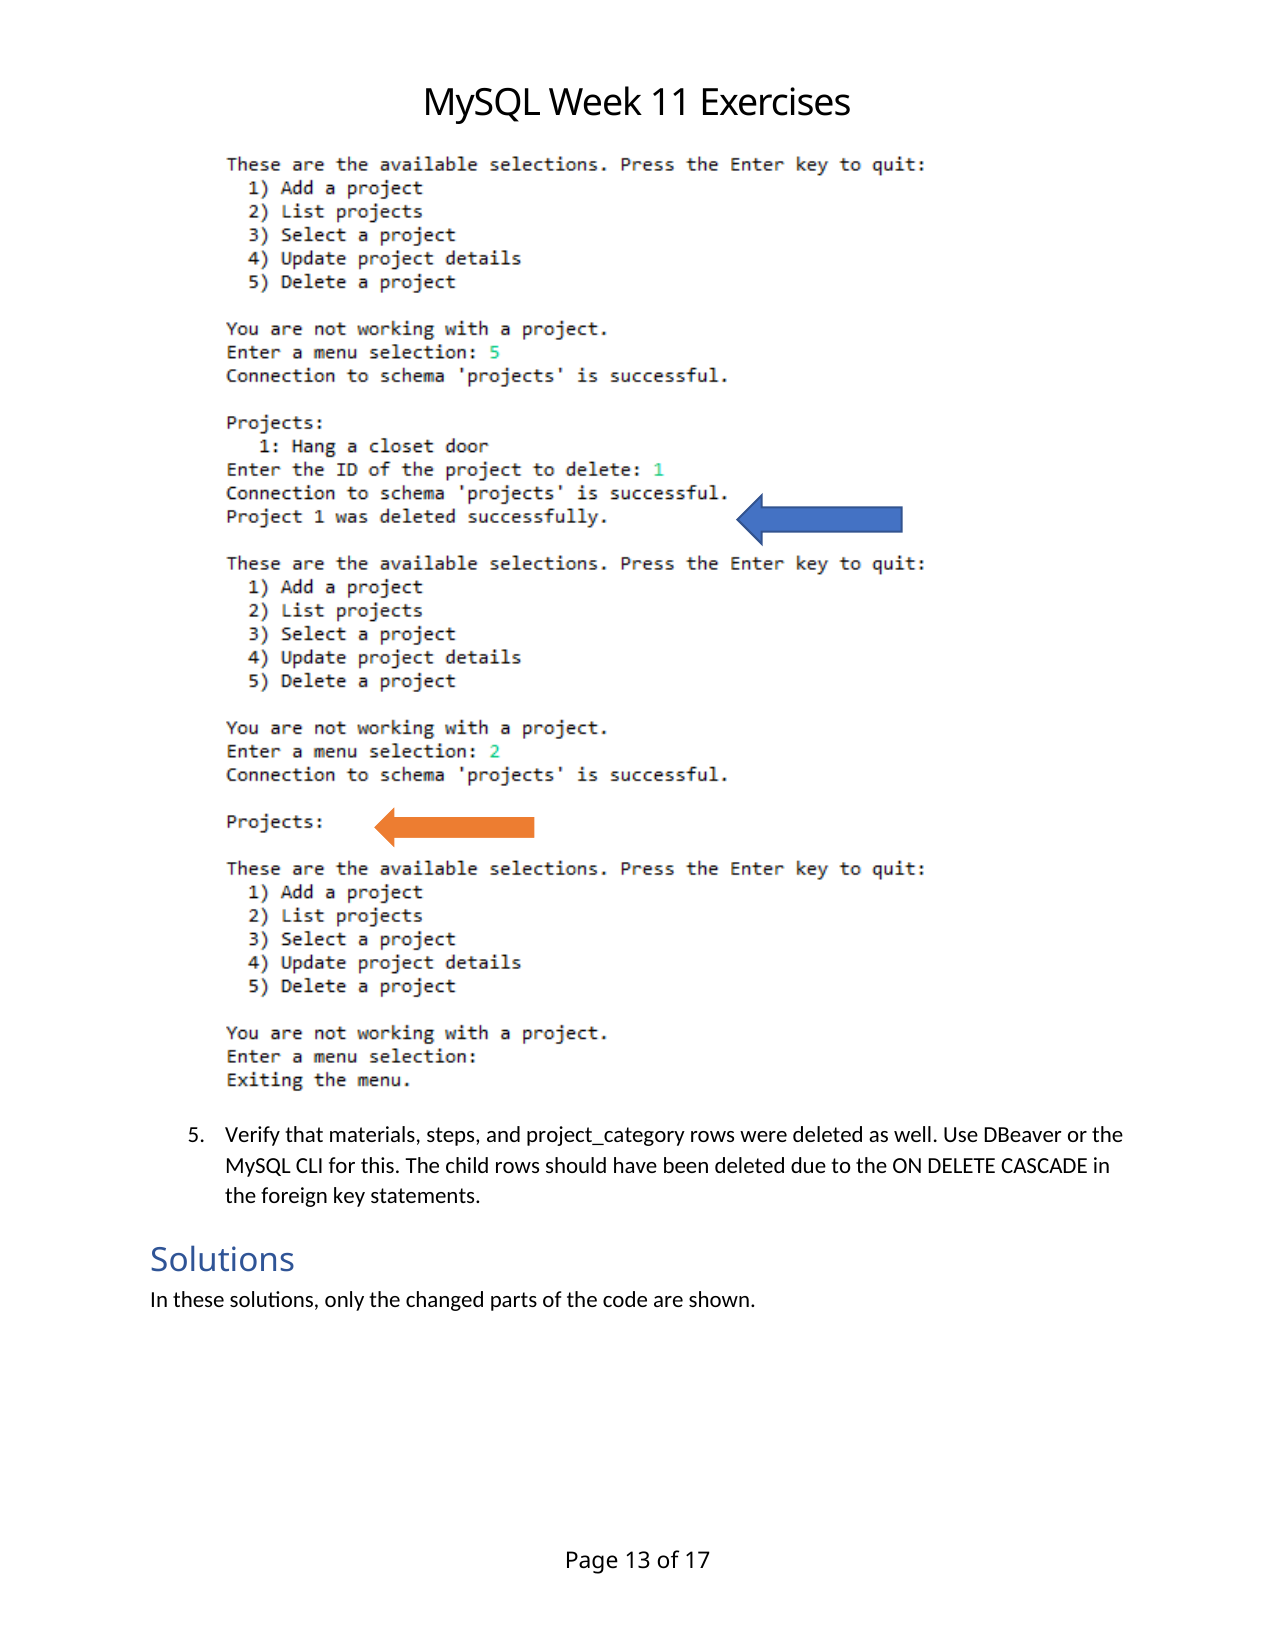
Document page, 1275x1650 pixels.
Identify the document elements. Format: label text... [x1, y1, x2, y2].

text In these solutions, only the changed parts of the code are shown. [150, 1285, 1125, 1313]
picture [225, 150, 949, 1102]
list Verify that materials, steps, and project_category rows were deleted as well. Use DBeaver or the MySQL CLI for this. The child rows should have been deleted due to the ON DELETE CASCADE in the foreign key statements. [187, 1121, 1125, 1209]
subtitle Solutions [150, 1236, 1125, 1282]
